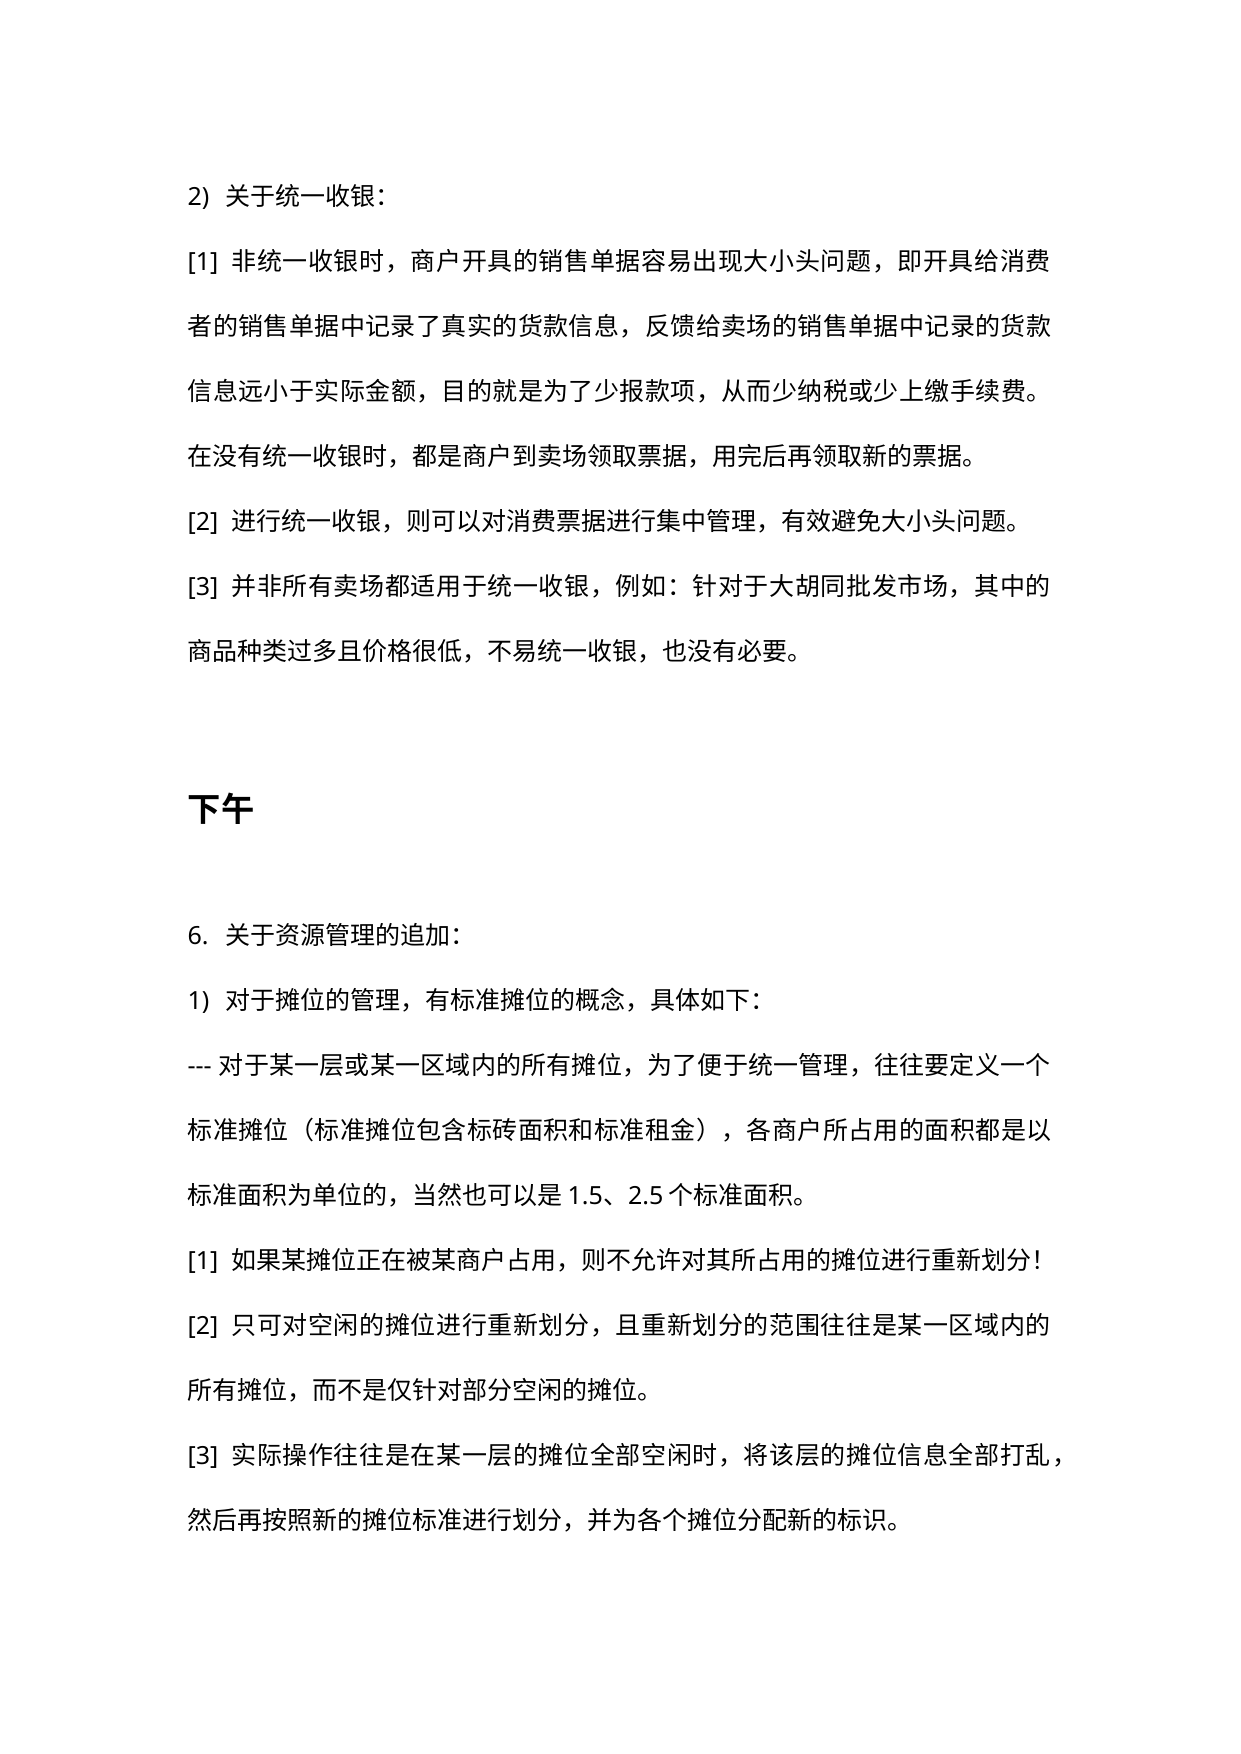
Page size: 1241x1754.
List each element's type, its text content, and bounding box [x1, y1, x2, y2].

subtitle 下午 [187, 774, 1053, 839]
text [1] 非统一收银时，商户开具的销售单据容易出现大小头问题，即开具给消费者的销售单据中记录了真实的货款信息，反馈给卖场的销售单据中记录的货款信息远小于实际金额，目的就是为了少报款项，从而少纳税或少上缴手续费。在没有统一收银时，都是商户到卖场领取票据，用完后再领取新的票据。 [187, 227, 1053, 487]
list 关于资源管理的追加： [187, 901, 1053, 966]
list 关于统一收银： [187, 162, 1053, 227]
text [2] 进行统一收银，则可以对消费票据进行集中管理，有效避免大小头问题。 [187, 487, 1053, 552]
text --- 对于某一层或某一区域内的所有摊位，为了便于统一管理，往往要定义一个标准摊位（标准摊位包含标砖面积和标准租金），各商户所占用的面积都是以标准面积为单位的，当然也可以是1.5、2.5个标准面积。 [187, 1031, 1053, 1226]
text [2] 只可对空闲的摊位进行重新划分，且重新划分的范围往往是某一区域内的所有摊位，而不是仅针对部分空闲的摊位。 [187, 1291, 1053, 1421]
list 对于摊位的管理，有标准摊位的概念，具体如下： [187, 966, 1053, 1031]
text [3] 并非所有卖场都适用于统一收银，例如：针对于大胡同批发市场，其中的商品种类过多且价格很低，不易统一收银，也没有必要。 [187, 552, 1053, 682]
text [1] 如果某摊位正在被某商户占用，则不允许对其所占用的摊位进行重新划分！ [187, 1226, 1053, 1291]
text [3] 实际操作往往是在某一层的摊位全部空闲时，将该层的摊位信息全部打乱，然后再按照新的摊位标准进行划分，并为各个摊位分配新的标识。 [187, 1421, 1053, 1551]
